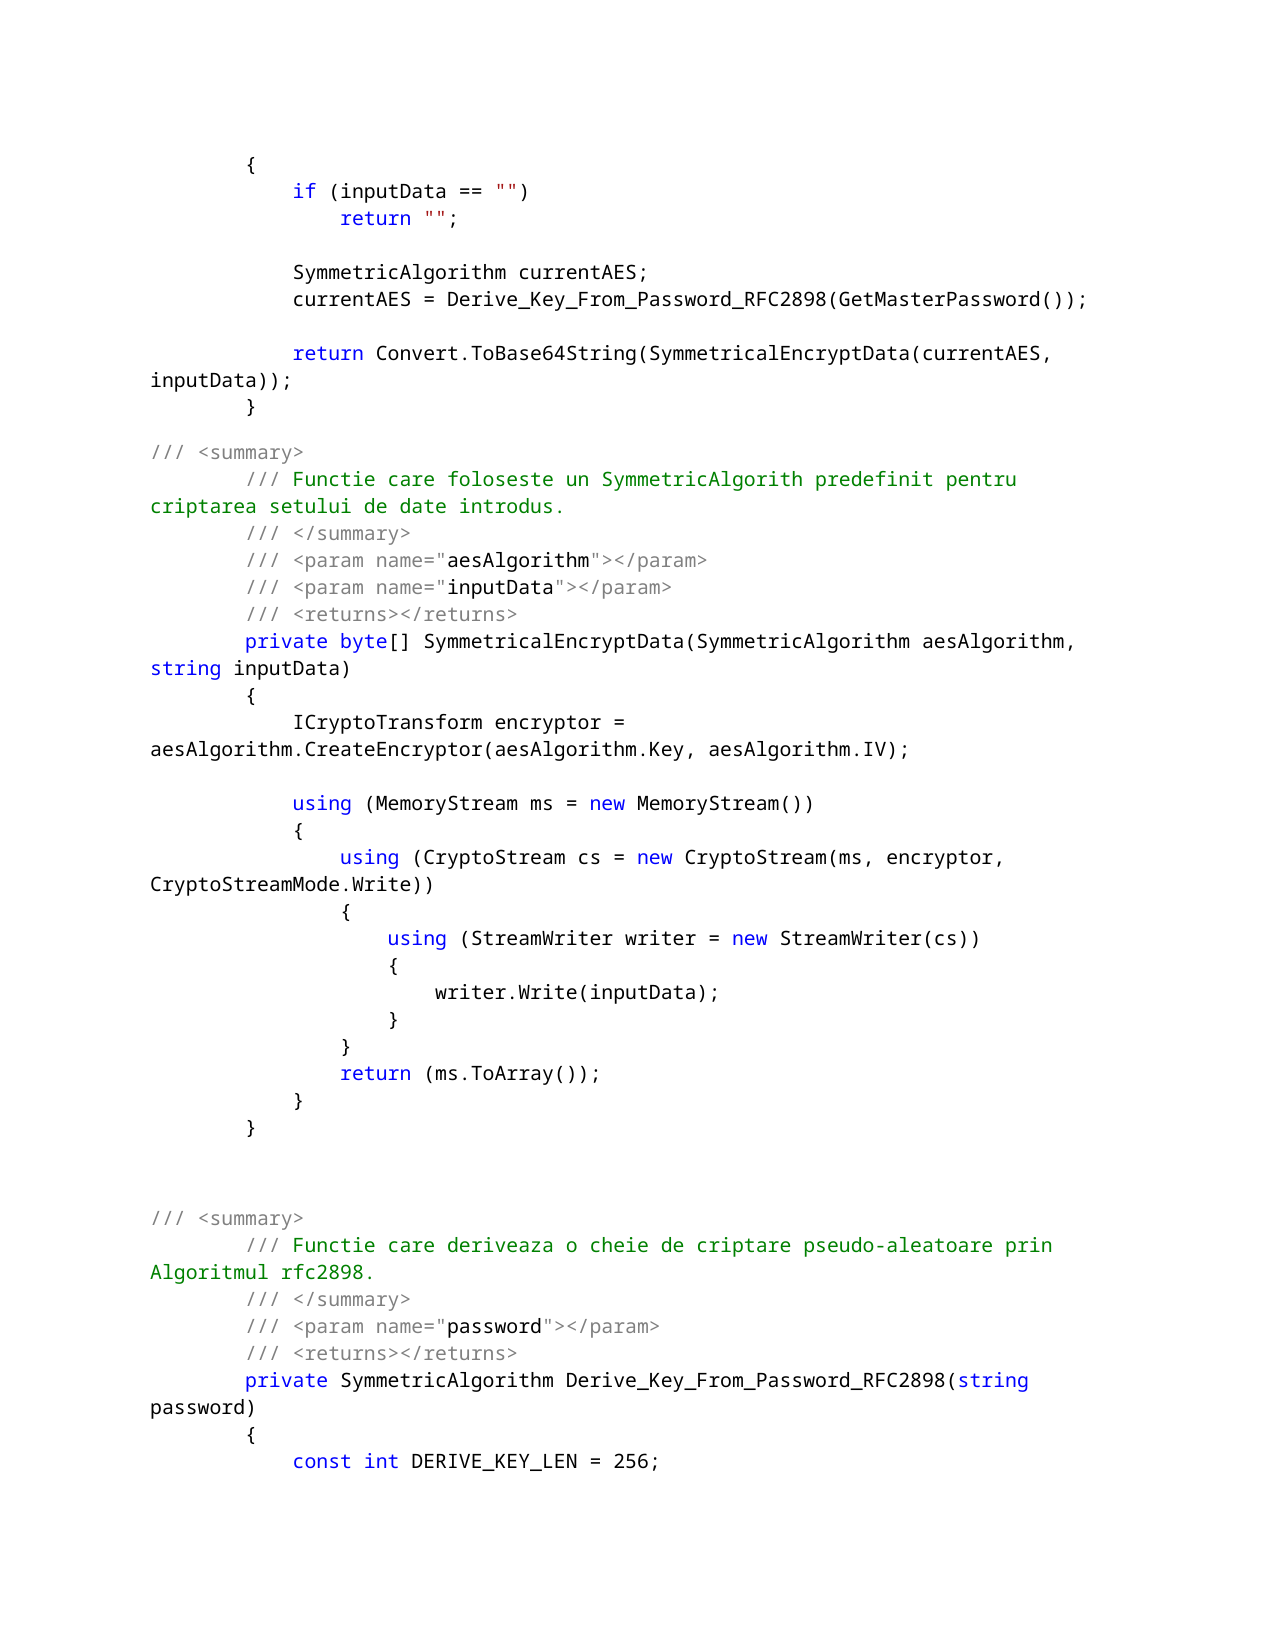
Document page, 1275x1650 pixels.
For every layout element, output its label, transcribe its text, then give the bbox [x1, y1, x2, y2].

text } [150, 1005, 1125, 1032]
text ICryptoTransform encryptor = aesAlgorithm.CreateEncryptor(aesAlgorithm.Key, aesAlgorithm.IV); [150, 708, 1125, 762]
text /// Functie care foloseste un SymmetricAlgorith predefinit pentru criptarea setului de date introdus. [150, 466, 1125, 519]
text /// </summary> [150, 519, 1125, 546]
text return Convert.ToBase64String(SymmetricalEncryptData(currentAES, inputData)); [150, 339, 1125, 393]
text const int DERIVE_KEY_LEN = 256; [150, 1447, 1125, 1474]
text { [150, 1420, 1125, 1447]
text private SymmetricAlgorithm Derive_Key_From_Password_RFC2898(string password) [150, 1366, 1125, 1420]
text return ""; [150, 204, 1125, 231]
text using (CryptoStream cs = new CryptoStream(ms, encryptor, CryptoStreamMode.Write)) [150, 843, 1125, 897]
text } [150, 393, 1125, 420]
text return (ms.ToArray()); [150, 1059, 1125, 1086]
text currentAES = Derive_Key_From_Password_RFC2898(GetMasterPassword()); [150, 285, 1125, 312]
text using (MemoryStream ms = new MemoryStream()) [150, 789, 1125, 816]
text /// </summary> [150, 1285, 1125, 1312]
text /// <returns></returns> [150, 1339, 1125, 1366]
text SymmetricAlgorithm currentAES; [150, 258, 1125, 285]
text /// <summary> [150, 1204, 1125, 1231]
text /// <param name="password"></param> [150, 1312, 1125, 1339]
text { [150, 951, 1125, 978]
text /// Functie care deriveaza o cheie de criptare pseudo-aleatoare prin Algoritmul rfc2898. [150, 1231, 1125, 1285]
text } [150, 1032, 1125, 1059]
text { [150, 681, 1125, 708]
text /// <summary> [150, 438, 1125, 466]
text { [150, 150, 1125, 177]
text { [150, 897, 1125, 924]
text using (StreamWriter writer = new StreamWriter(cs)) [150, 924, 1125, 951]
text writer.Write(inputData); [150, 978, 1125, 1005]
text if (inputData == "") [150, 177, 1125, 204]
text /// <param name="inputData"></param> [150, 573, 1125, 600]
text } [150, 1086, 1125, 1113]
text /// <returns></returns> [150, 600, 1125, 627]
text { [150, 816, 1125, 843]
text } [150, 1113, 1125, 1140]
text private byte[] SymmetricalEncryptData(SymmetricAlgorithm aesAlgorithm, string inputData) [150, 627, 1125, 681]
text /// <param name="aesAlgorithm"></param> [150, 546, 1125, 573]
